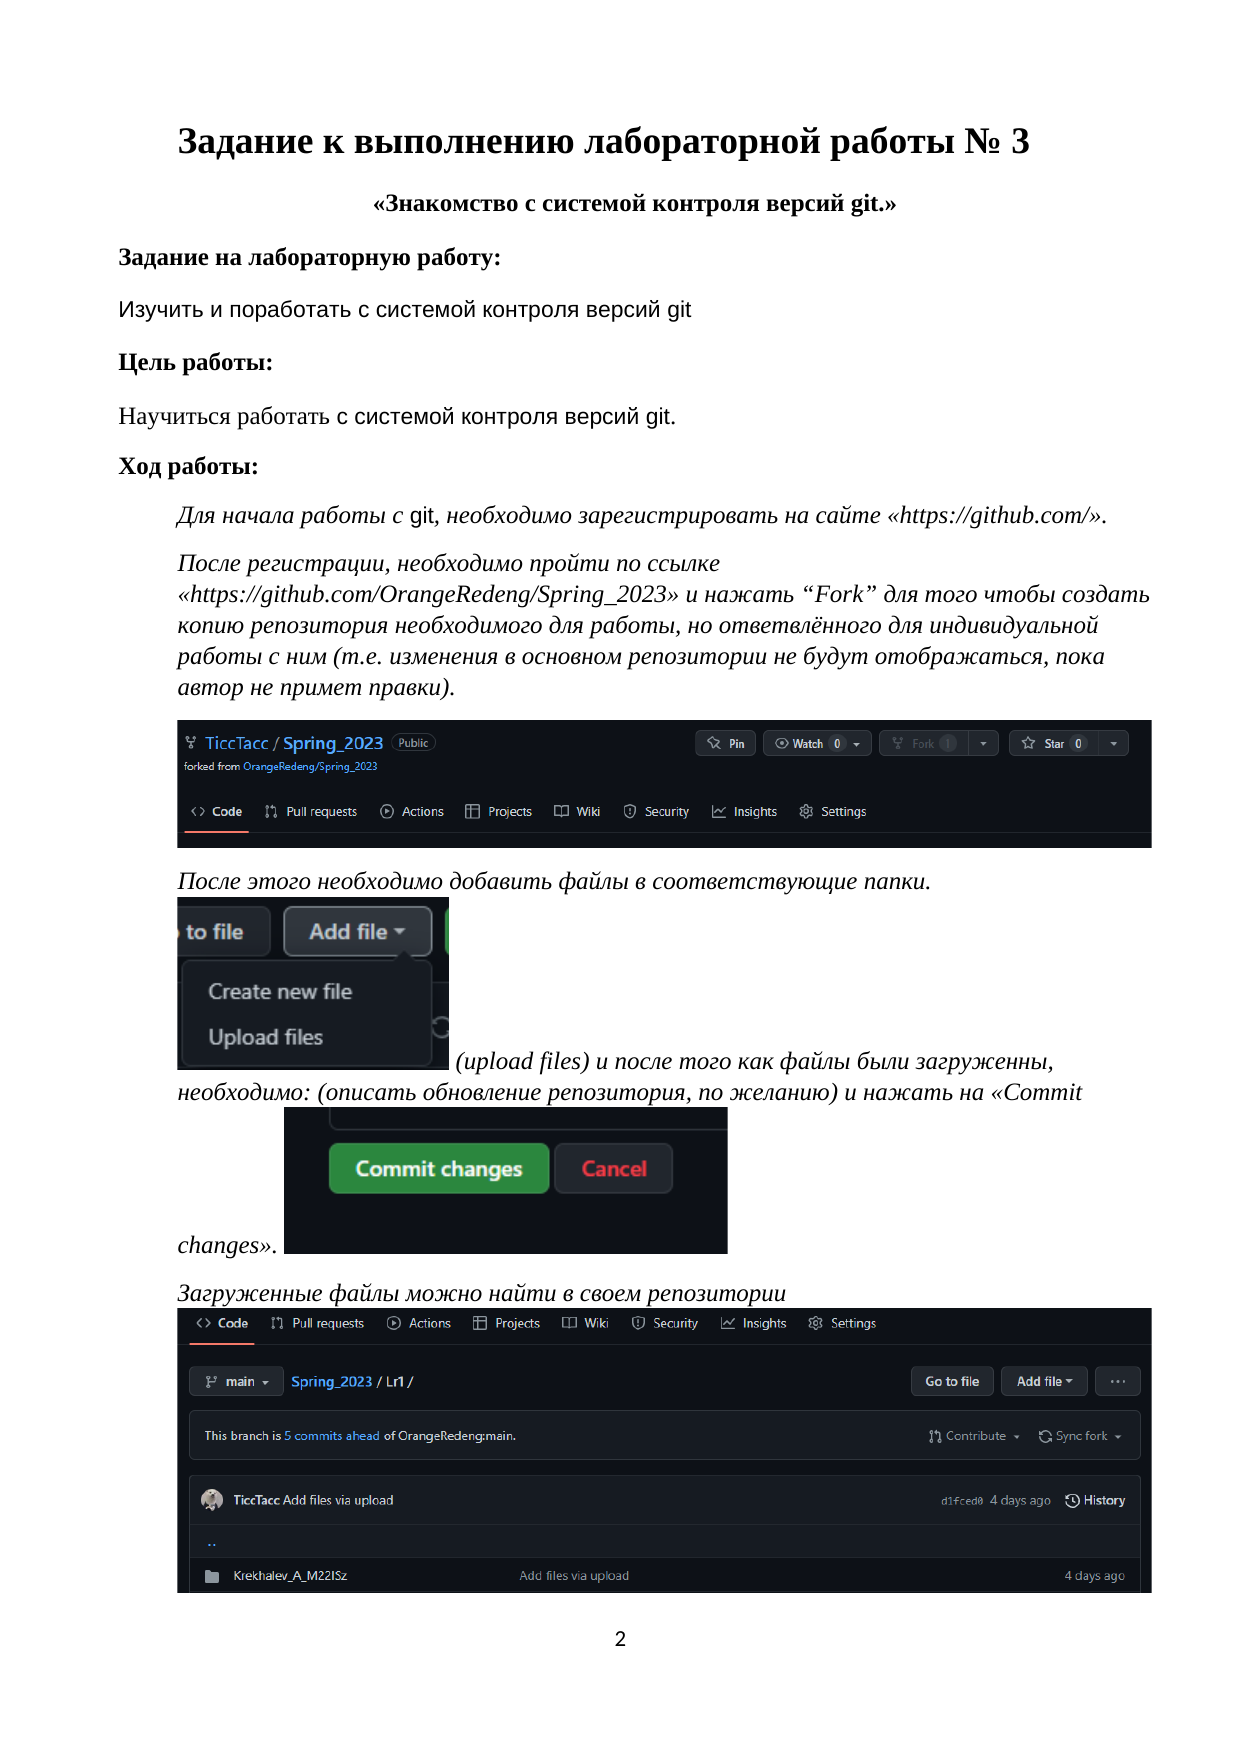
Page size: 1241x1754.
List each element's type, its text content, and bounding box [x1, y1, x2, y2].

text Загруженные файлы можно найти в своем репозитории [177, 1278, 1152, 1308]
picture [177, 720, 1152, 848]
text После регистрации, необходимо пройти по ссылке «https://github.com/OrangeRedeng/Spring_2023» и нажать “Fork” для того чтобы создать копию репозитория необходимого для работы, но ответвлённого для индивидуальной работы с ним (т.е. изменения в основном репозитории не будут отображаться, пока автор не примет правки). [177, 548, 1152, 701]
text Задание на лабораторную работу: [118, 242, 1152, 271]
text «Знакомство с системой контроля версий git.» [118, 188, 1152, 217]
text Цель работы: [118, 347, 1152, 376]
text Изучить и поработать с системой контроля версий git [118, 296, 1152, 323]
picture [177, 897, 449, 1070]
text Для начала работы с git, необходимо зарегистрировать на сайте «https://github.com/». [177, 500, 1152, 529]
text Ход работы: [118, 451, 1152, 479]
text Задание к выполнению лабораторной работы № 3 [177, 118, 1152, 161]
text Научиться работать с системой контроля версий git. [118, 401, 1152, 430]
picture [284, 1107, 728, 1254]
picture [177, 1308, 1152, 1593]
